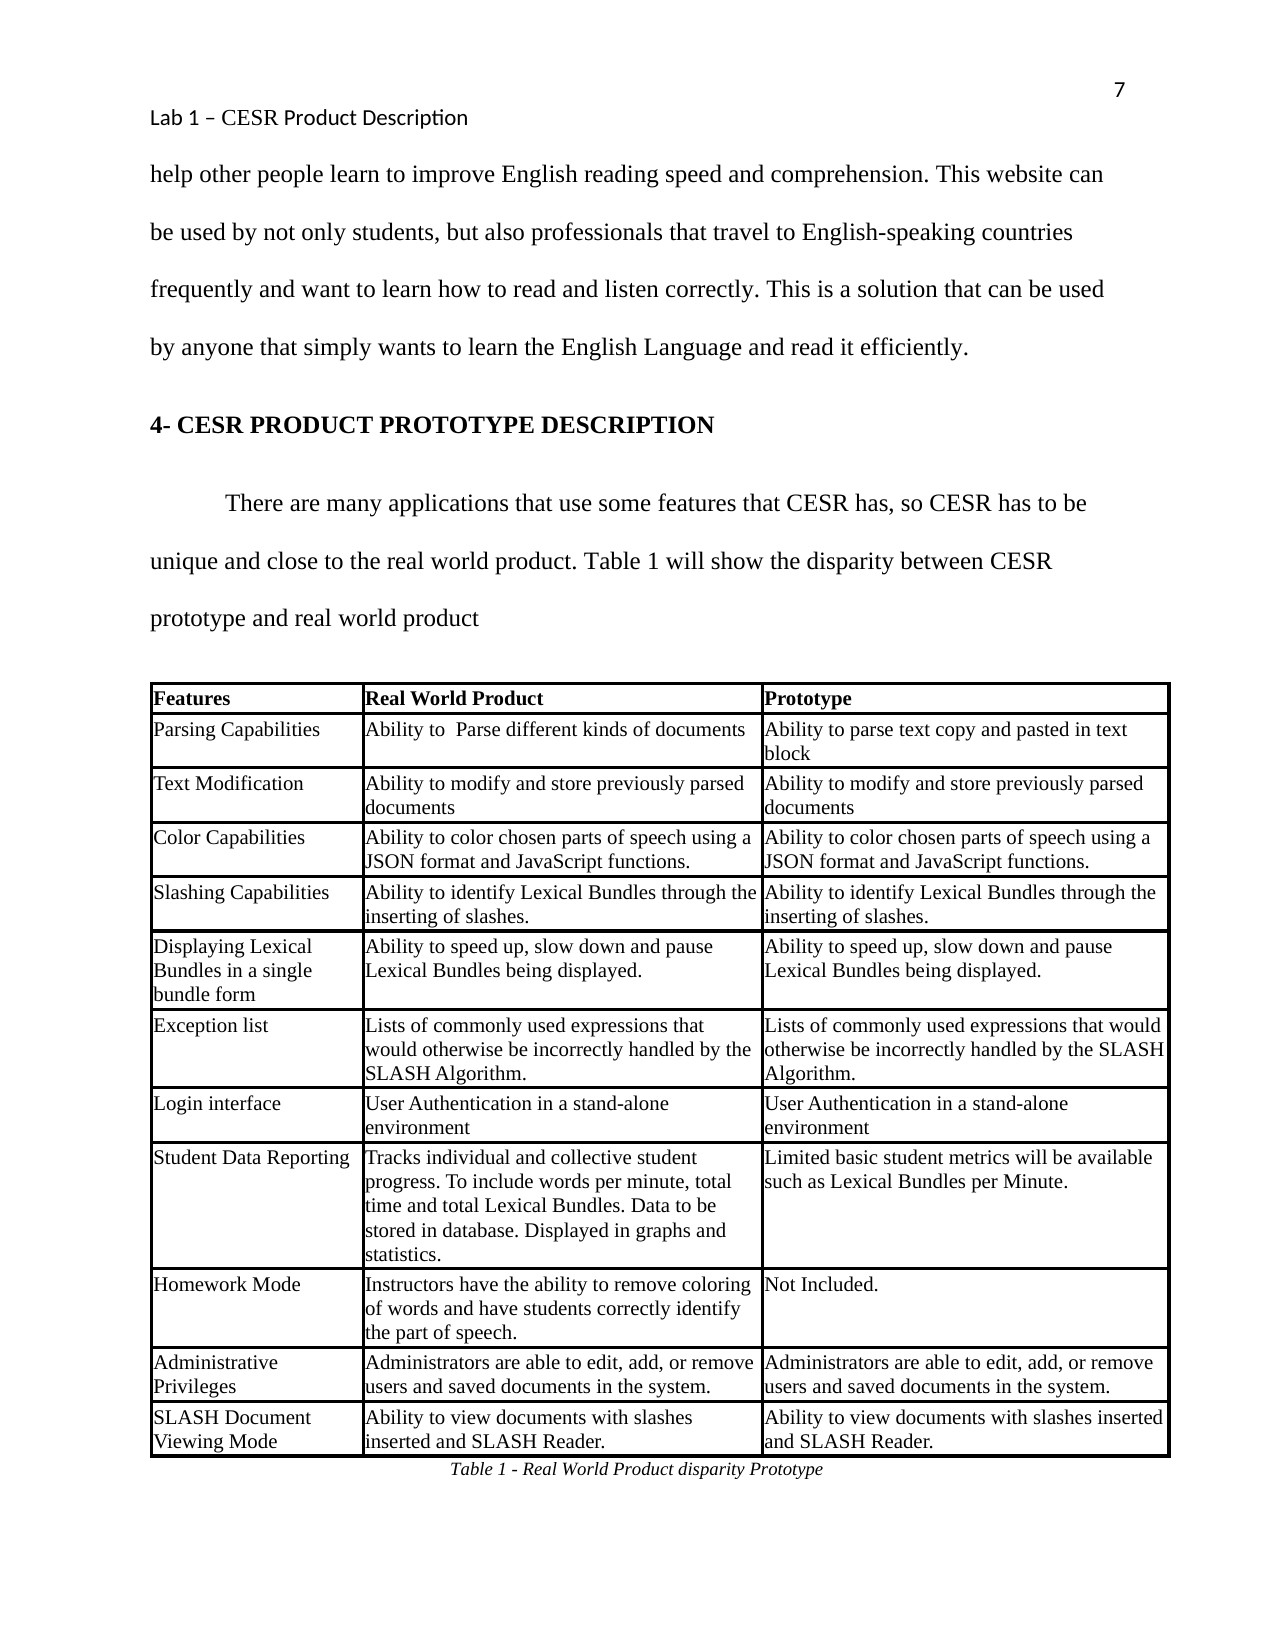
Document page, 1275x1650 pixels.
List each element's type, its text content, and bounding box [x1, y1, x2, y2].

table_cell Not Included. [764, 1270, 1167, 1346]
table_cell Login interface [153, 1089, 362, 1141]
table_cell Homework Mode [153, 1270, 362, 1346]
table_cell User Authentication in a stand-alone environment [764, 1089, 1167, 1141]
table_cell Ability to modify and store previously parsed documents [365, 769, 761, 821]
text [150, 159, 1125, 360]
table_cell Displaying Lexical Bundles in a single bundle form [153, 933, 362, 1008]
table_cell Tracks individual and collective student progress. To include words per minute, total time and total Lexical Bundles. Data to be stored in database. Displayed in graphs and statistics. [365, 1144, 761, 1267]
table_header Real World Product [365, 685, 761, 712]
table_cell Ability to parse text copy and pasted in text block [764, 715, 1167, 766]
text 4- CESR PRODUCT PROTOTYPE DESCRIPTION [150, 410, 1125, 439]
table_cell Parsing Capabilities [153, 715, 362, 766]
table_cell Administrative Privileges [153, 1349, 362, 1400]
table_cell Slashing Capabilities [153, 878, 362, 929]
text There are many applications that use some features that CESR has, so CESR has to be unique and close to the real world product. Table 1 will show the disparity between CESR prototype and real world product [150, 488, 1125, 632]
table_header Prototype [764, 685, 1167, 712]
table_cell Exception list [153, 1011, 362, 1086]
table_cell Ability to identify Lexical Bundles through the inserting of slashes. [365, 878, 761, 929]
table_cell Ability to color chosen parts of speech using a JSON format and JavaScript functions. [764, 824, 1167, 875]
table_cell Administrators are able to edit, add, or remove users and saved documents in the system. [764, 1349, 1167, 1400]
table_cell Lists of commonly used expressions that would otherwise be incorrectly handled by the SLASH Algorithm. [764, 1011, 1167, 1086]
table_cell Limited basic student metrics will be available such as Lexical Bundles per Minute. [764, 1144, 1167, 1267]
table_cell Ability to modify and store previously parsed documents [764, 769, 1167, 821]
table_cell Instructors have the ability to remove coloring of words and have students correctly identify the part of speech. [365, 1270, 761, 1346]
table_cell Ability to view documents with slashes inserted and SLASH Reader. [365, 1403, 761, 1454]
table_cell Color Capabilities [153, 824, 362, 875]
table_cell Ability to view documents with slashes inserted and SLASH Reader. [764, 1403, 1167, 1454]
table_cell Ability to speed up, slow down and pause Lexical Bundles being displayed. [764, 933, 1167, 1008]
table_cell Student Data Reporting [153, 1144, 362, 1267]
table_cell SLASH Document Viewing Mode [153, 1403, 362, 1454]
table_cell Ability to Parse different kinds of documents [365, 715, 761, 766]
table_cell Ability to color chosen parts of speech using a JSON format and JavaScript functions. [365, 824, 761, 875]
table_cell Administrators are able to edit, add, or remove users and saved documents in the system. [365, 1349, 761, 1400]
table_cell Ability to identify Lexical Bundles through the inserting of slashes. [764, 878, 1167, 929]
table_cell Lists of commonly used expressions that would otherwise be incorrectly handled by the SLASH Algorithm. [365, 1011, 761, 1086]
table_cell Text Modification [153, 769, 362, 821]
table_cell User Authentication in a stand-alone environment [365, 1089, 761, 1141]
table_header Features [153, 685, 362, 712]
table_cell Ability to speed up, slow down and pause Lexical Bundles being displayed. [365, 933, 761, 1008]
